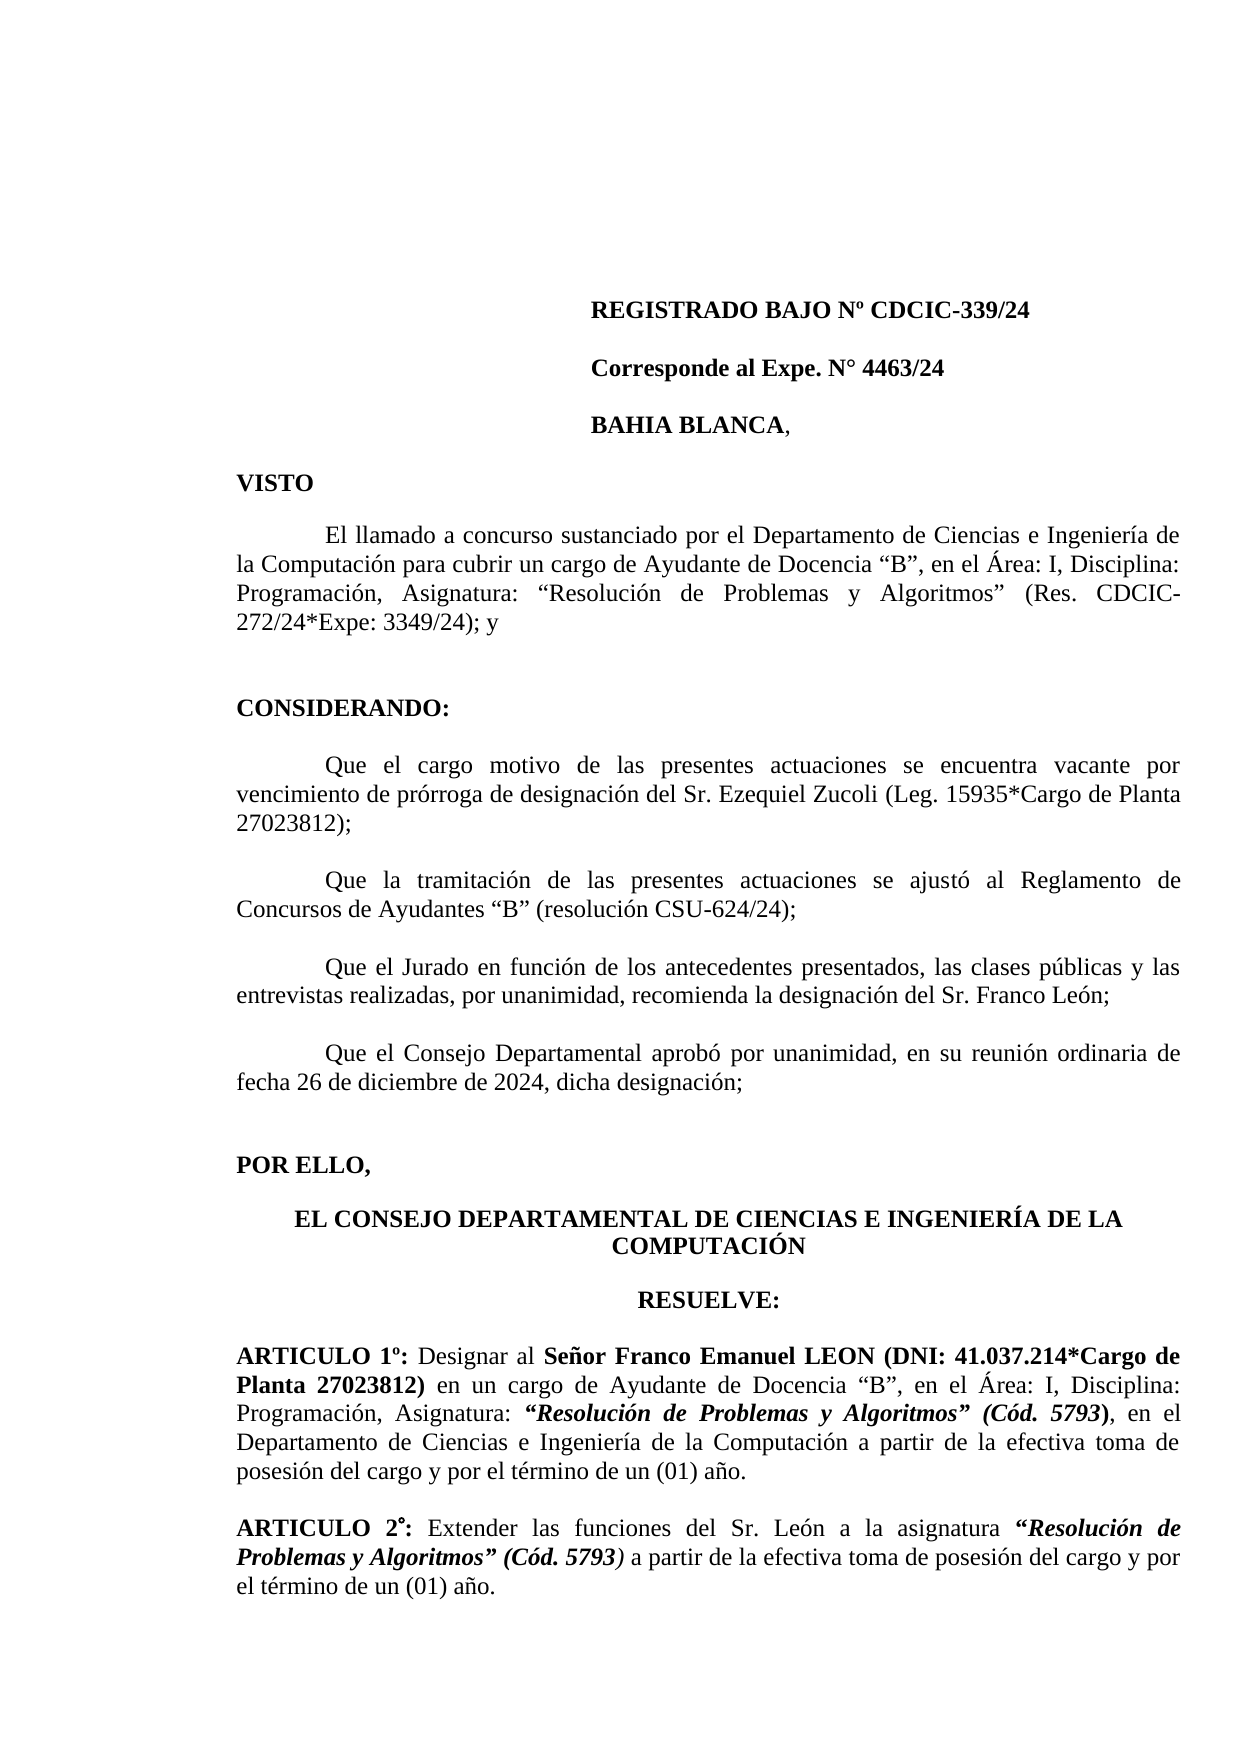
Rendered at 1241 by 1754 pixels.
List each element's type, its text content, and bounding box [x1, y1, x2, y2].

text El llamado a concurso sustanciado por el Departamento de Ciencias e Ingeniería de la Computación para cubrir un cargo de Ayudante de Docencia “B”, en el Área: I, Disciplina: Programación, Asignatura: “Resolución de Problemas y Algoritmos” (Res. CDCIC-272/24*Expe: 3349/24); y [236, 521, 1181, 636]
text Que el cargo motivo de las presentes actuaciones se encuentra vacante por vencimiento de prórroga de designación del Sr. Ezequiel Zucoli (Leg. 15935*Cargo de Planta 27023812); [236, 751, 1181, 837]
text RESUELVE: [236, 1287, 1181, 1314]
text Corresponde al Expe. N° 4463/24 [236, 353, 1181, 382]
text POR ELLO, [236, 1151, 1181, 1178]
text CONSIDERANDO: [236, 693, 1181, 722]
text VISTO [236, 468, 1181, 497]
text Que la tramitación de las presentes actuaciones se ajustó al Reglamento de Concursos de Ayudantes “B” (resolución CSU-624/24); [236, 866, 1181, 923]
text Que el Consejo Departamental aprobó por unanimidad, en su reunión ordinaria de fecha 26 de diciembre de 2024, dicha designación; [236, 1038, 1181, 1096]
text BAHIA BLANCA, [236, 410, 1181, 439]
text ARTICULO 1º: Designar al Señor Franco Emanuel LEON (DNI: 41.037.214*Cargo de Planta 27023812) en un cargo de Ayudante de Docencia “B”, en el Área: I, Disciplina: Programación, Asignatura: “Resolución de Problemas y Algoritmos” (Cód. 5793), en el Departamento de Ciencias e Ingeniería de la Computación a partir de la efectiva toma de posesión del cargo y por el término de un (01) año. [236, 1341, 1181, 1485]
text EL CONSEJO DEPARTAMENTAL DE CIENCIAS E INGENIERÍA DE LA COMPUTACIÓN [236, 1206, 1181, 1260]
subtitle REGISTRADO BAJO Nº CDCIC-339/24 [236, 295, 1181, 324]
text Que el Jurado en función de los antecedentes presentados, las clases públicas y las entrevistas realizadas, por unanimidad, recomienda la designación del Sr. Franco León; [236, 952, 1181, 1009]
text ARTICULO 2: Extender las funciones del Sr. León a la asignatura “Resolución de Problemas y Algoritmos” (Cód. 5793) a partir de la efectiva toma de posesión del cargo y por el término de un (01) año. [236, 1513, 1181, 1600]
